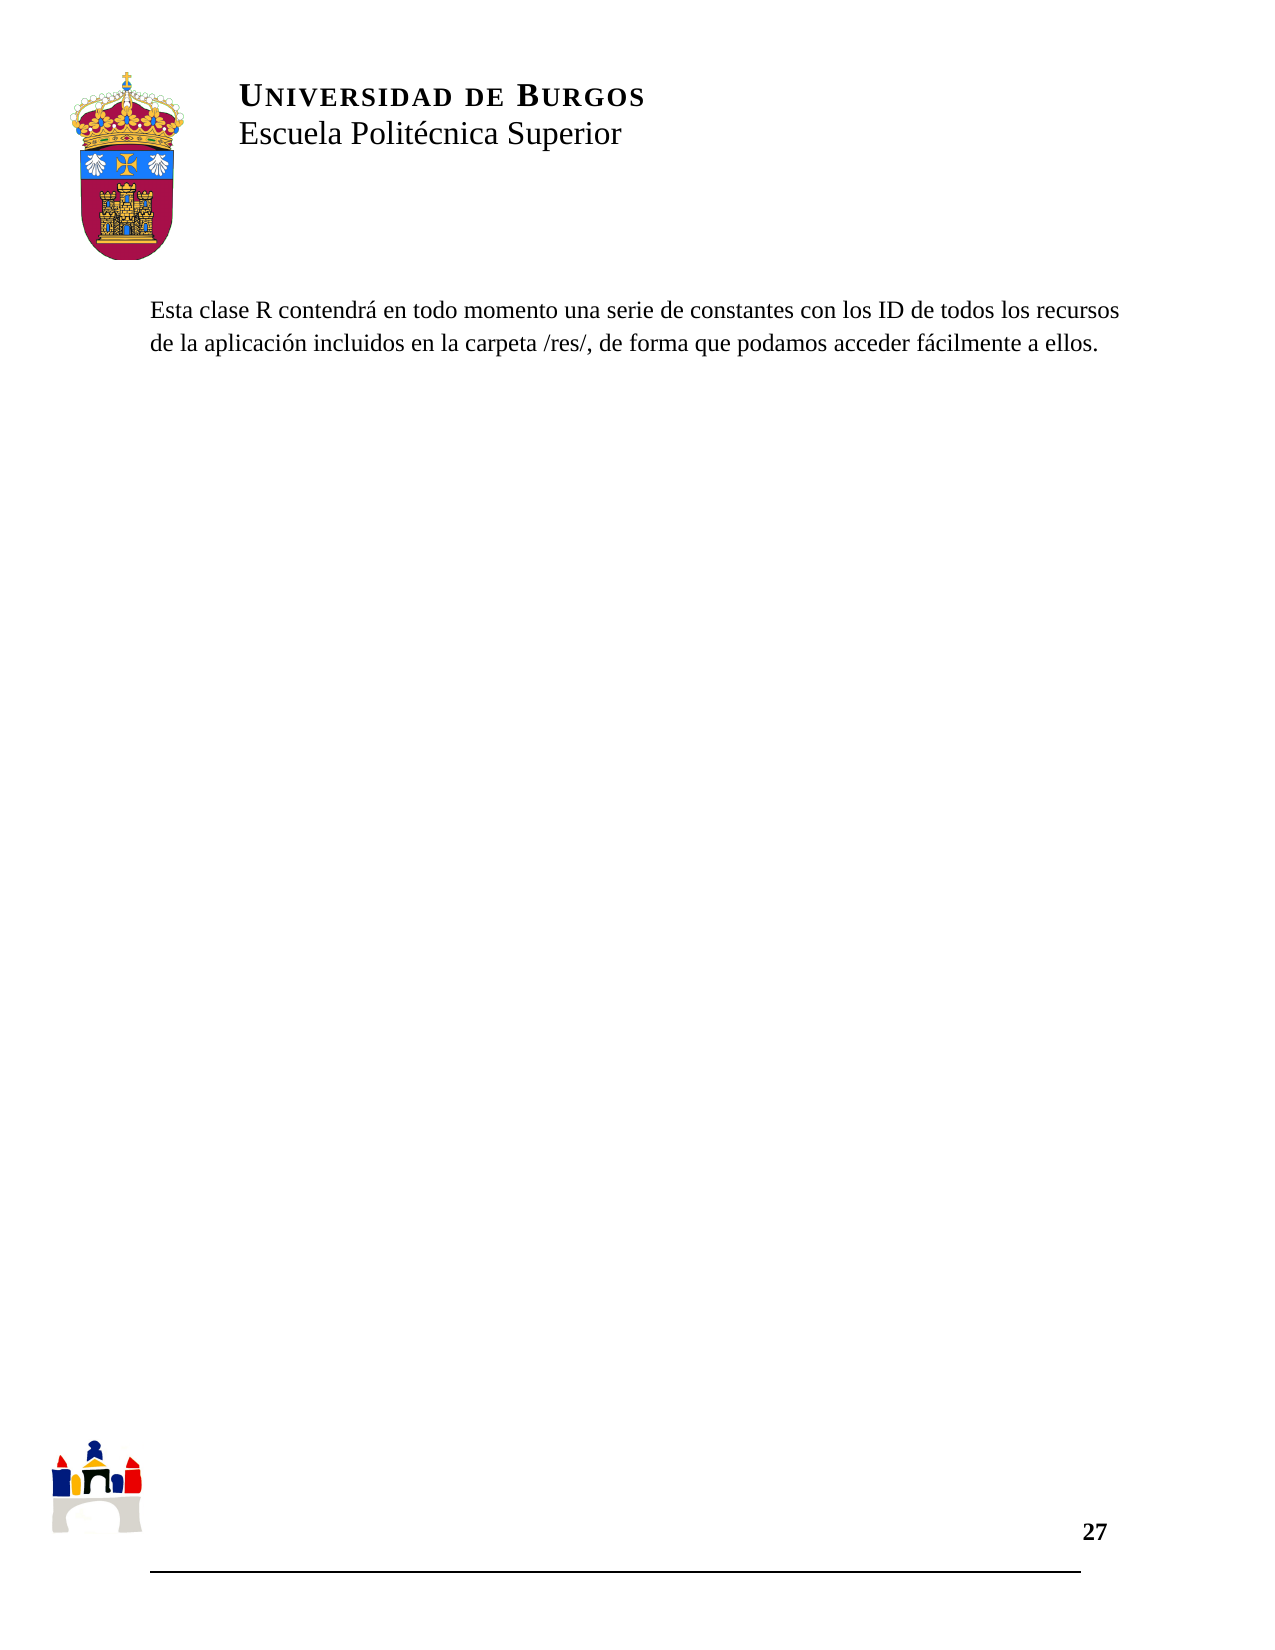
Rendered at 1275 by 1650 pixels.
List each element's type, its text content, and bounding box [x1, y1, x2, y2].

picture [32, 72, 220, 260]
text Esta clase R contendrá en todo momento una serie de constantes con los ID de todos los recursos de la aplicación incluidos en la carpeta /res/, de forma que podamos acceder fácilmente a ellos. [150, 295, 1125, 357]
